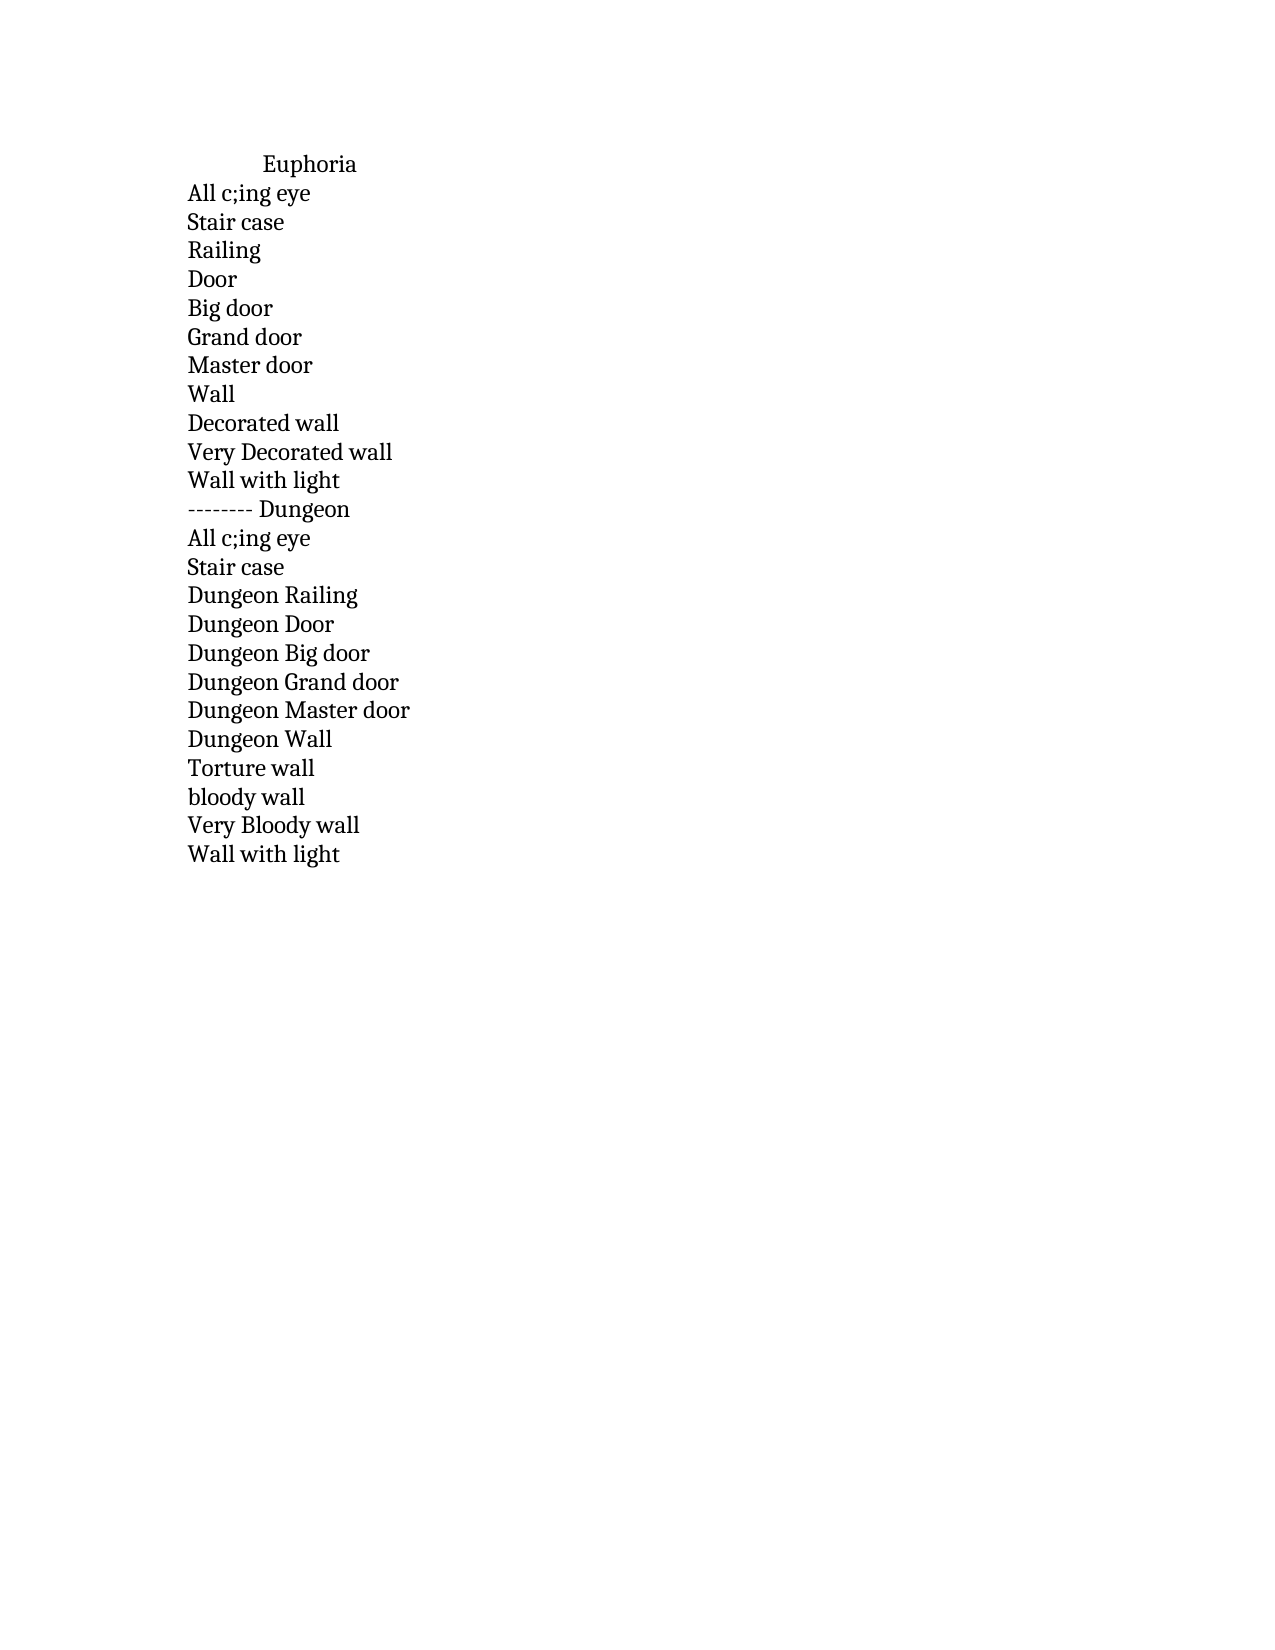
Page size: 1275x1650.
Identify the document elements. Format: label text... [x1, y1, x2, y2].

text Dungeon Wall [187, 725, 1087, 754]
text Dungeon Master door [187, 696, 1087, 725]
text Dungeon Door [187, 610, 1087, 639]
text Very Decorated wall [187, 437, 1087, 466]
text Decorated wall [187, 409, 1087, 437]
text bloody wall [187, 782, 1087, 811]
text Dungeon Grand door [187, 667, 1087, 696]
text Stair case [187, 552, 1087, 581]
text Railing [187, 236, 1087, 265]
text Master door [187, 351, 1087, 380]
text Wall [187, 380, 1087, 409]
text -------- Dungeon [187, 495, 1087, 524]
text Euphoria [187, 150, 1087, 179]
text Door [187, 265, 1087, 294]
text Big door [187, 294, 1087, 322]
text Dungeon Railing [187, 581, 1087, 610]
text Dungeon Big door [187, 639, 1087, 667]
text Grand door [187, 322, 1087, 351]
text All c;ing eye [187, 179, 1087, 207]
text Stair case [187, 207, 1087, 236]
text All c;ing eye [187, 524, 1087, 552]
text Torture wall [187, 754, 1087, 782]
text Very Bloody wall [187, 811, 1087, 840]
text Wall with light [187, 840, 1087, 869]
text Wall with light [187, 466, 1087, 495]
